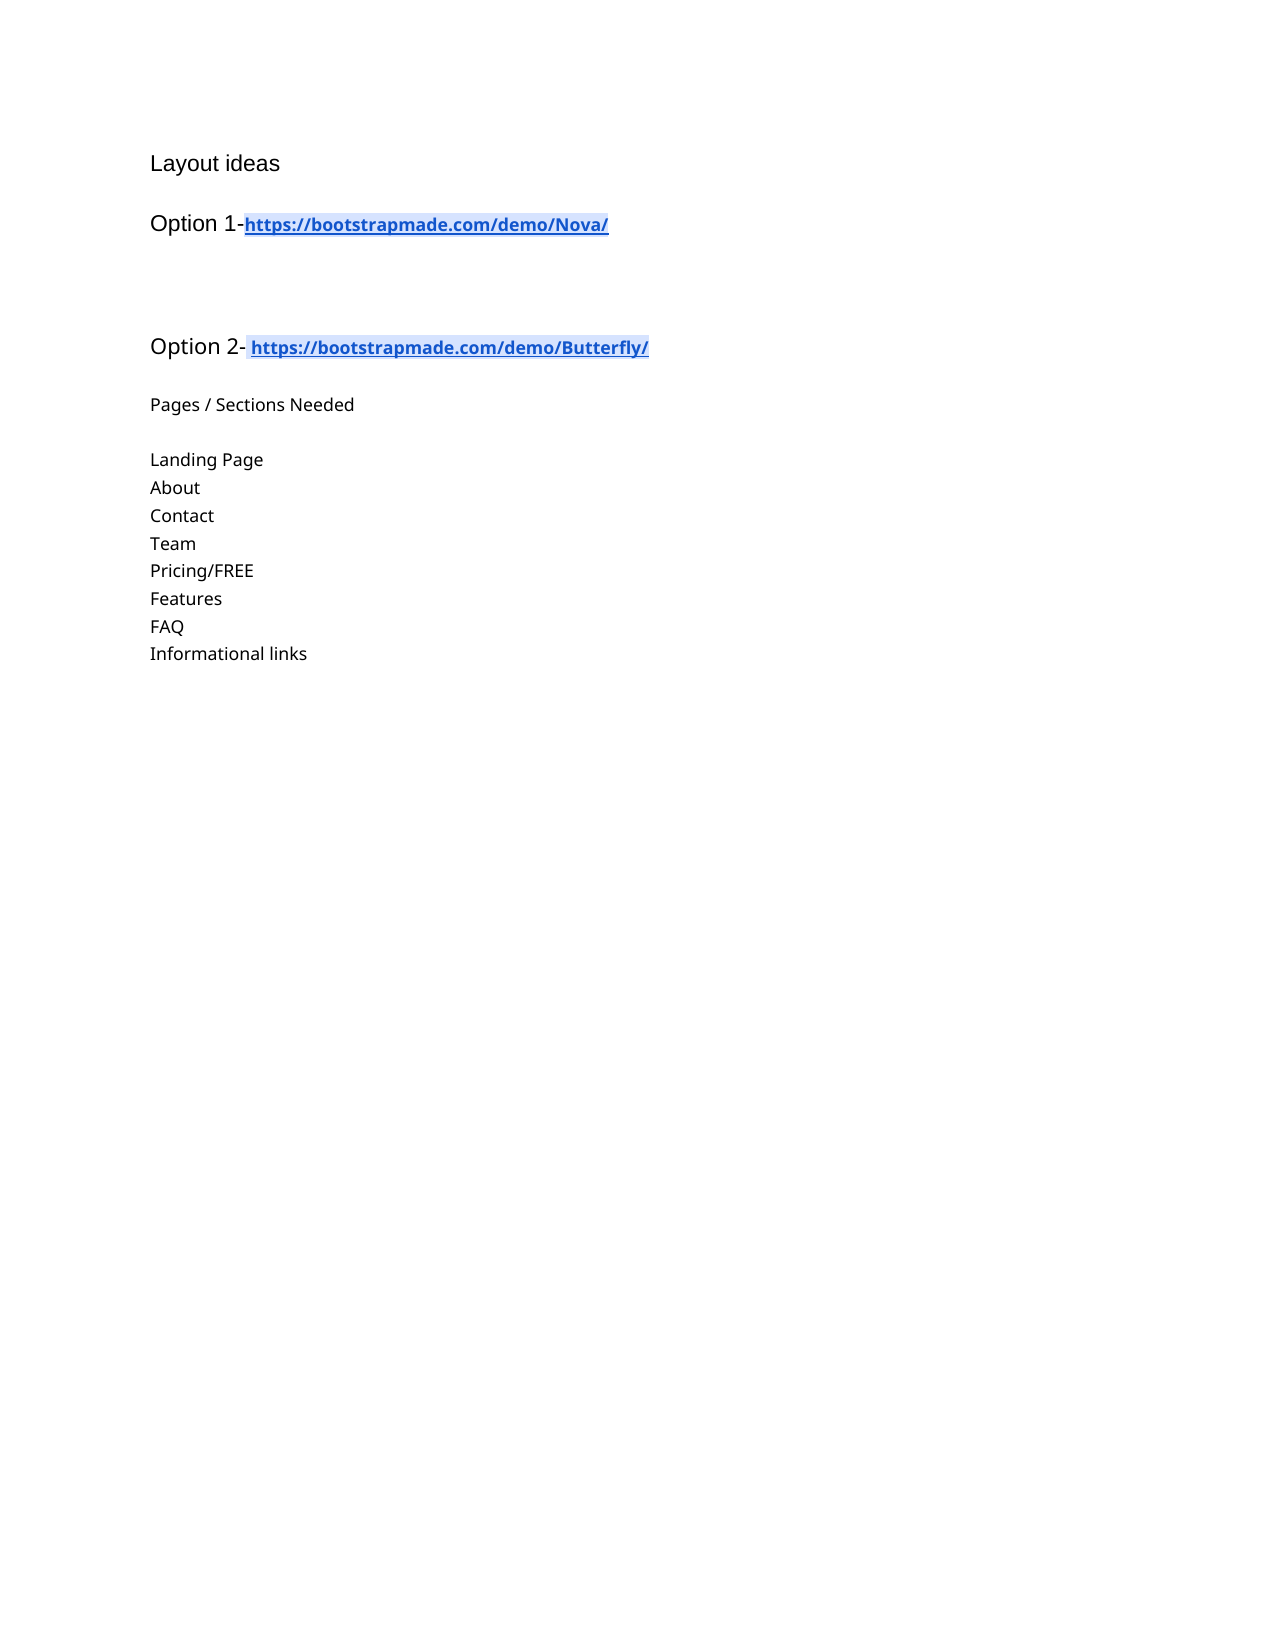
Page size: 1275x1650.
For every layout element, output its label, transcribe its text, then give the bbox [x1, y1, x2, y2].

text Features [150, 586, 1125, 611]
text Landing Page [150, 448, 1125, 472]
text Pages / Sections Needed [150, 392, 1125, 417]
text Pricing/FREE [150, 559, 1125, 583]
text Informational links [150, 642, 1125, 666]
text Team [150, 531, 1125, 555]
text Option 1-https://bootstrapmade.com/demo/Nova/ [150, 210, 1125, 237]
text Layout ideas [150, 150, 1125, 176]
text About [150, 476, 1125, 500]
text FAQ [150, 614, 1125, 638]
text Contact [150, 503, 1125, 527]
text Option 2- https://bootstrapmade.com/demo/Butterfly/ [150, 331, 1125, 360]
